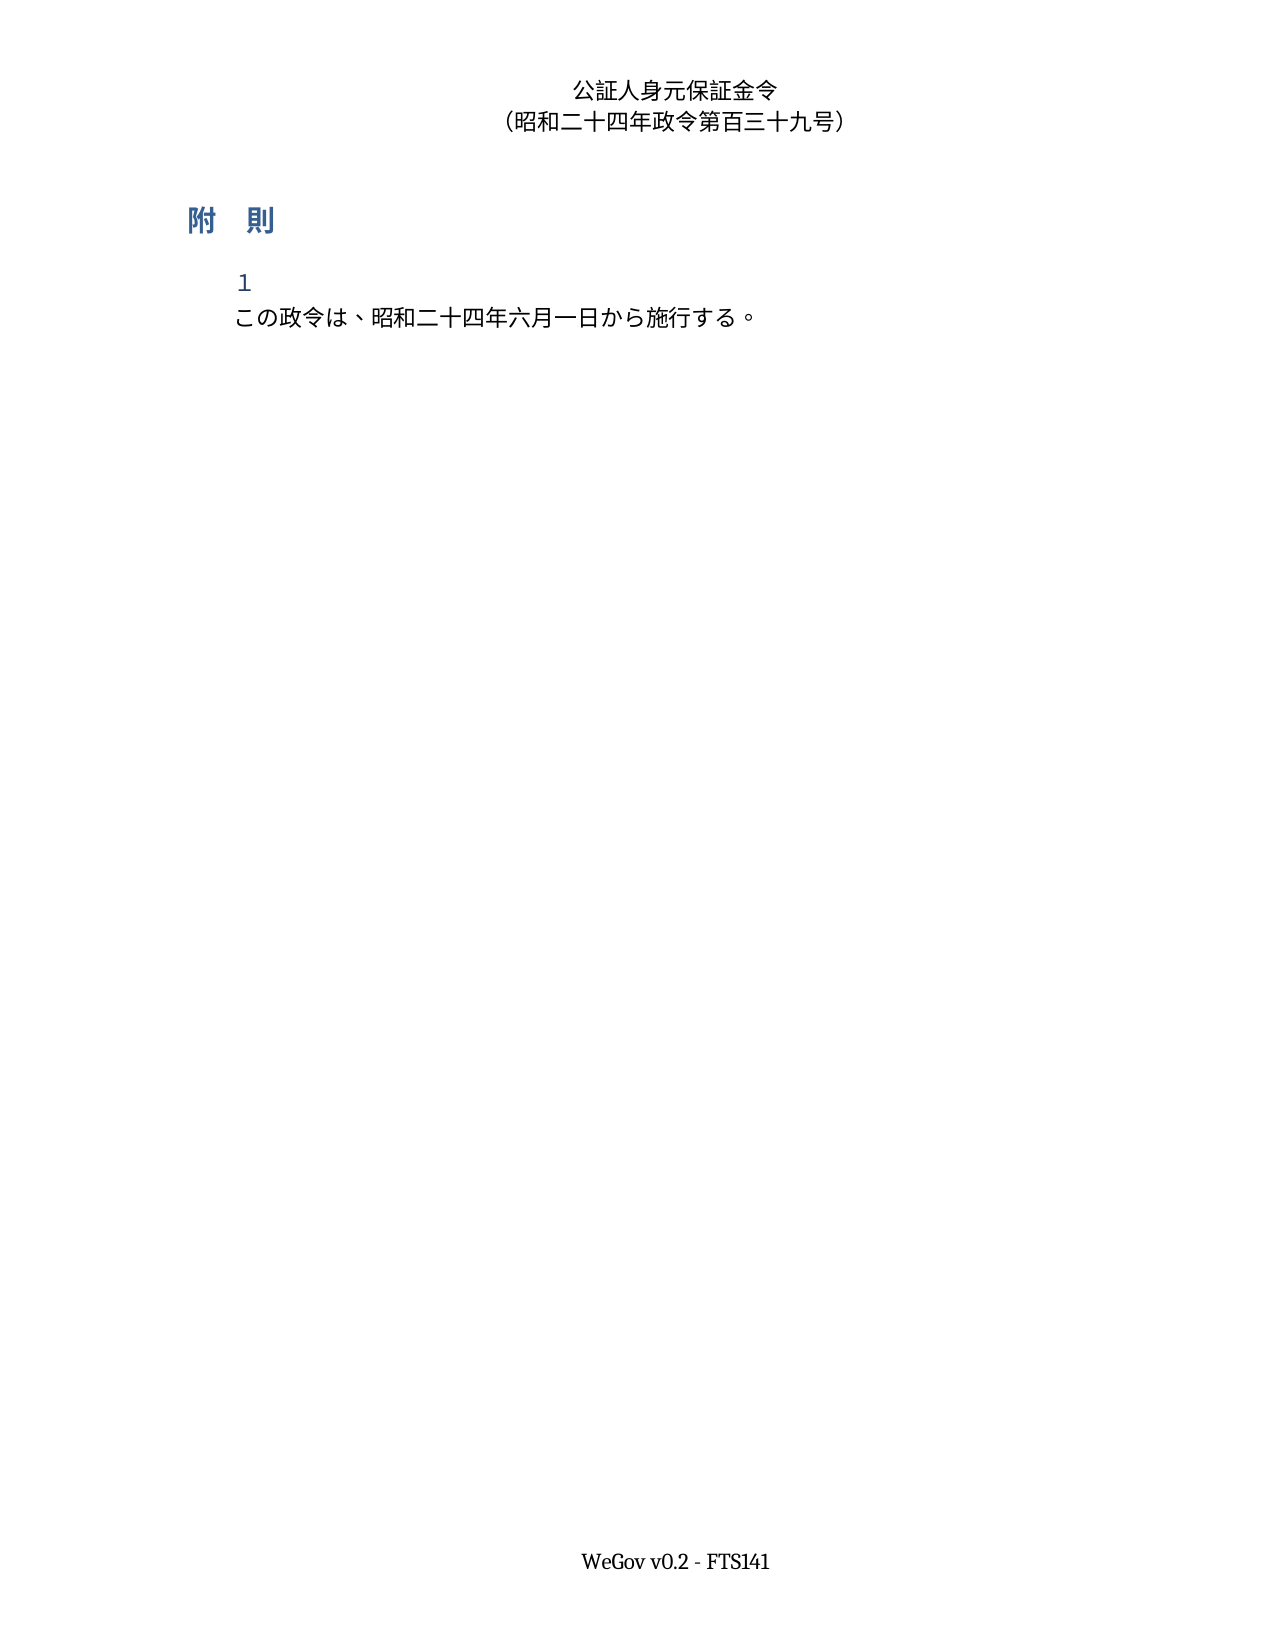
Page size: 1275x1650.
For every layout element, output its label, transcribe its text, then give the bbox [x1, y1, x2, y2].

subtitle 附 則 [187, 200, 1087, 240]
subtitle １ [233, 266, 1087, 298]
text この政令は、昭和二十四年六月一日から施行する。 [233, 302, 1087, 334]
